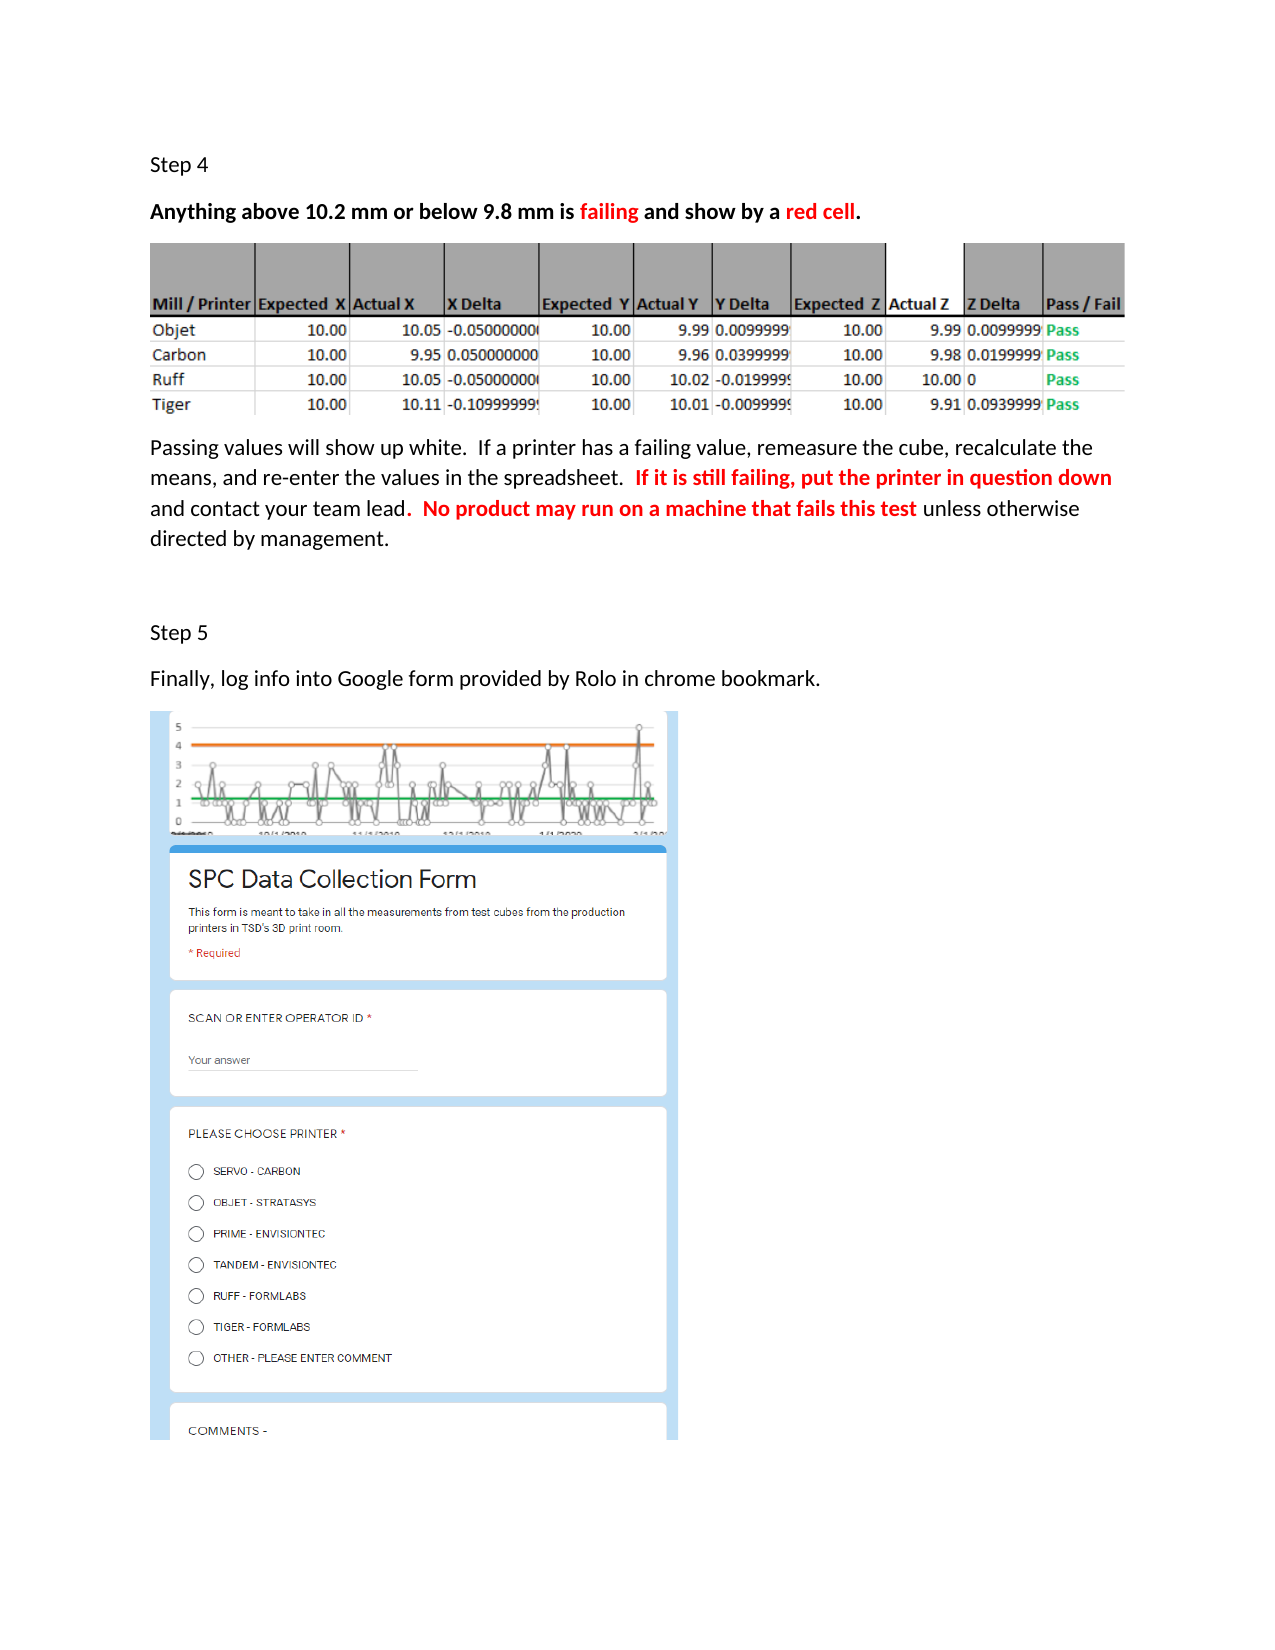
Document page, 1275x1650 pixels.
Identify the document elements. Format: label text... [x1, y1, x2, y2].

text Anything above 10.2 mm or below 9.8 mm is failing and show by a red cell. [150, 197, 1125, 225]
picture [150, 711, 679, 1440]
picture [150, 243, 1125, 415]
text Step 5 [150, 618, 1125, 646]
text Finally, log info into Google form provided by Rolo in chrome bookmark. [150, 664, 1125, 693]
text Step 4 [150, 150, 1125, 178]
text Passing values will show up white. If a printer has a failing value, remeasure the cube, recalculate the means, and re-enter the values in the spreadsheet. If it is still failing, put the printer in question down and contact your team lead. No product may run on a machine that fails this test unless otherwise directed by management. [150, 433, 1125, 552]
